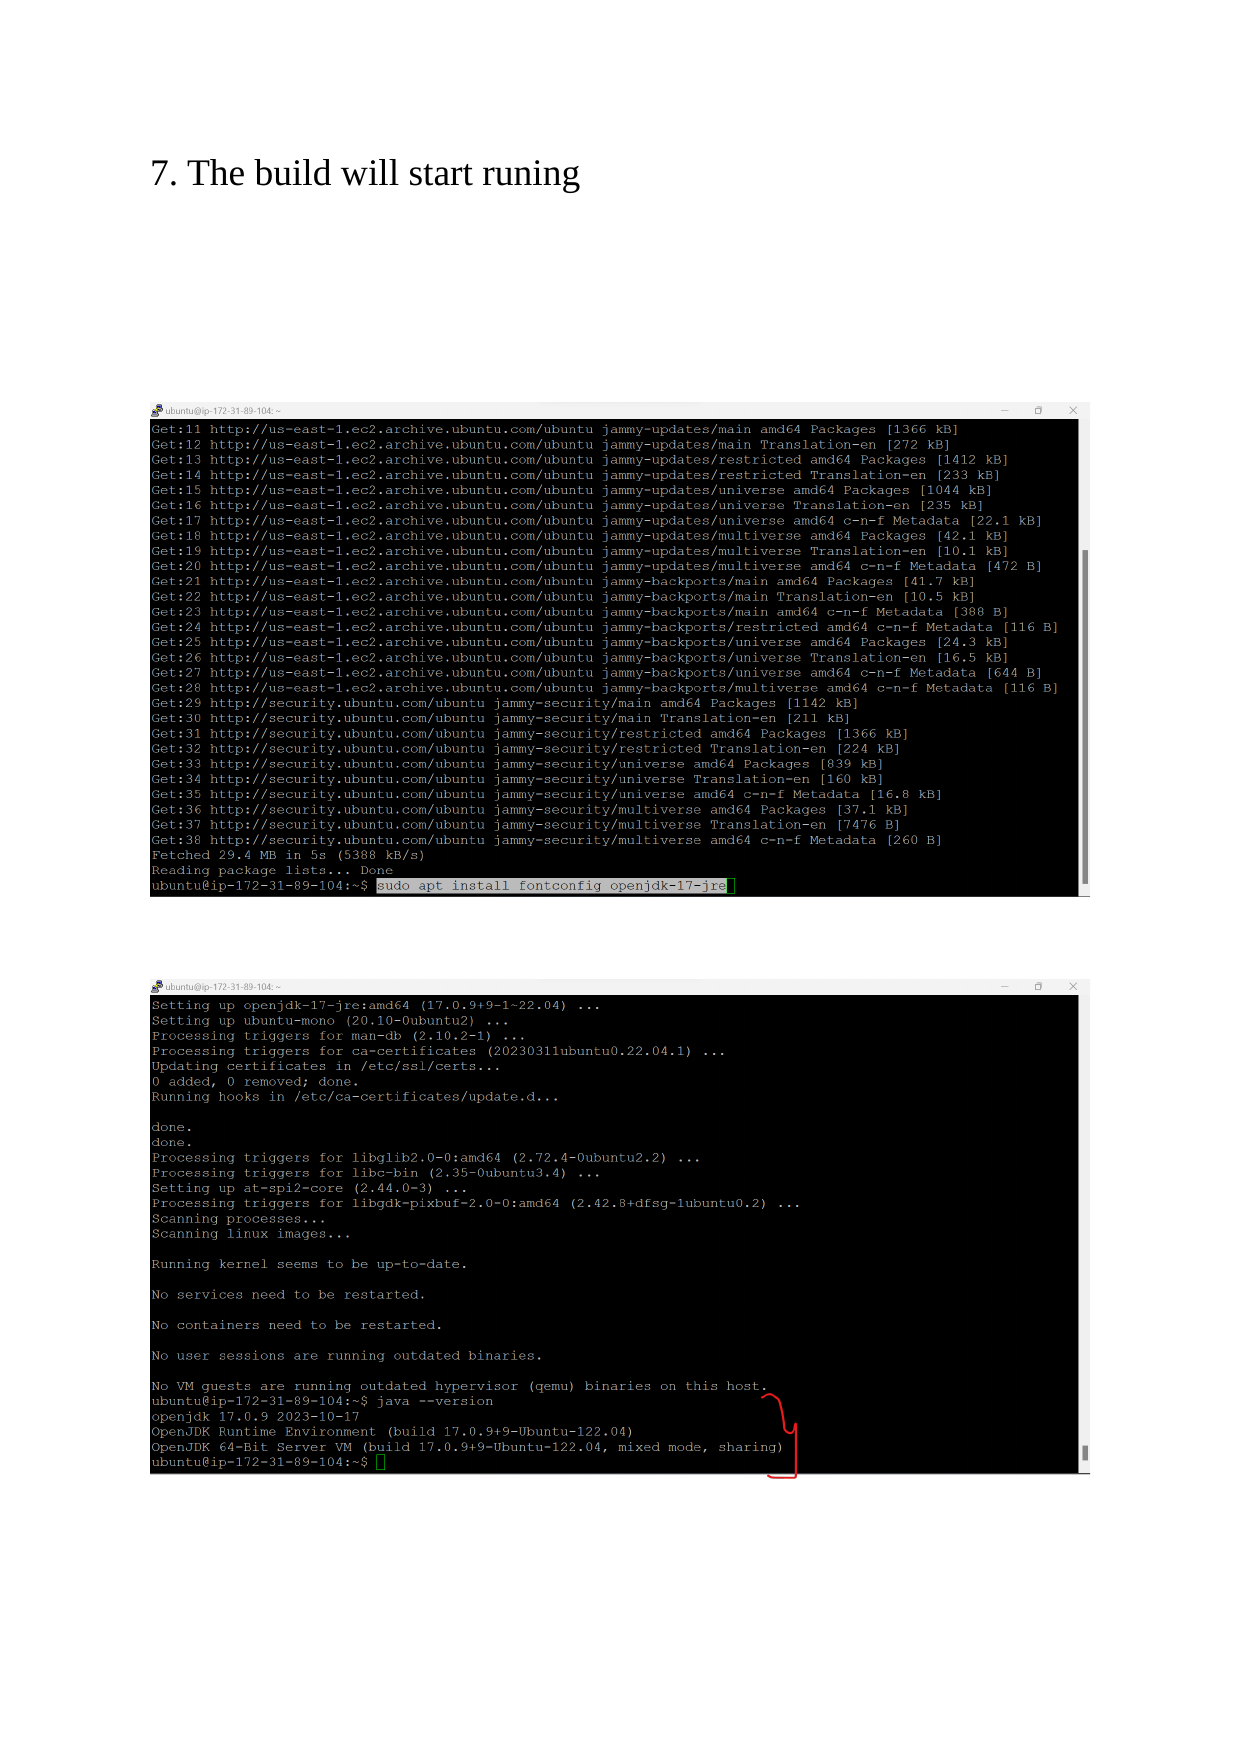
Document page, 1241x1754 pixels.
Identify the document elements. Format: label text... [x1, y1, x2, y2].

text 7. The build will start runing [150, 150, 1090, 193]
picture [150, 979, 1091, 1479]
picture [150, 402, 1091, 897]
